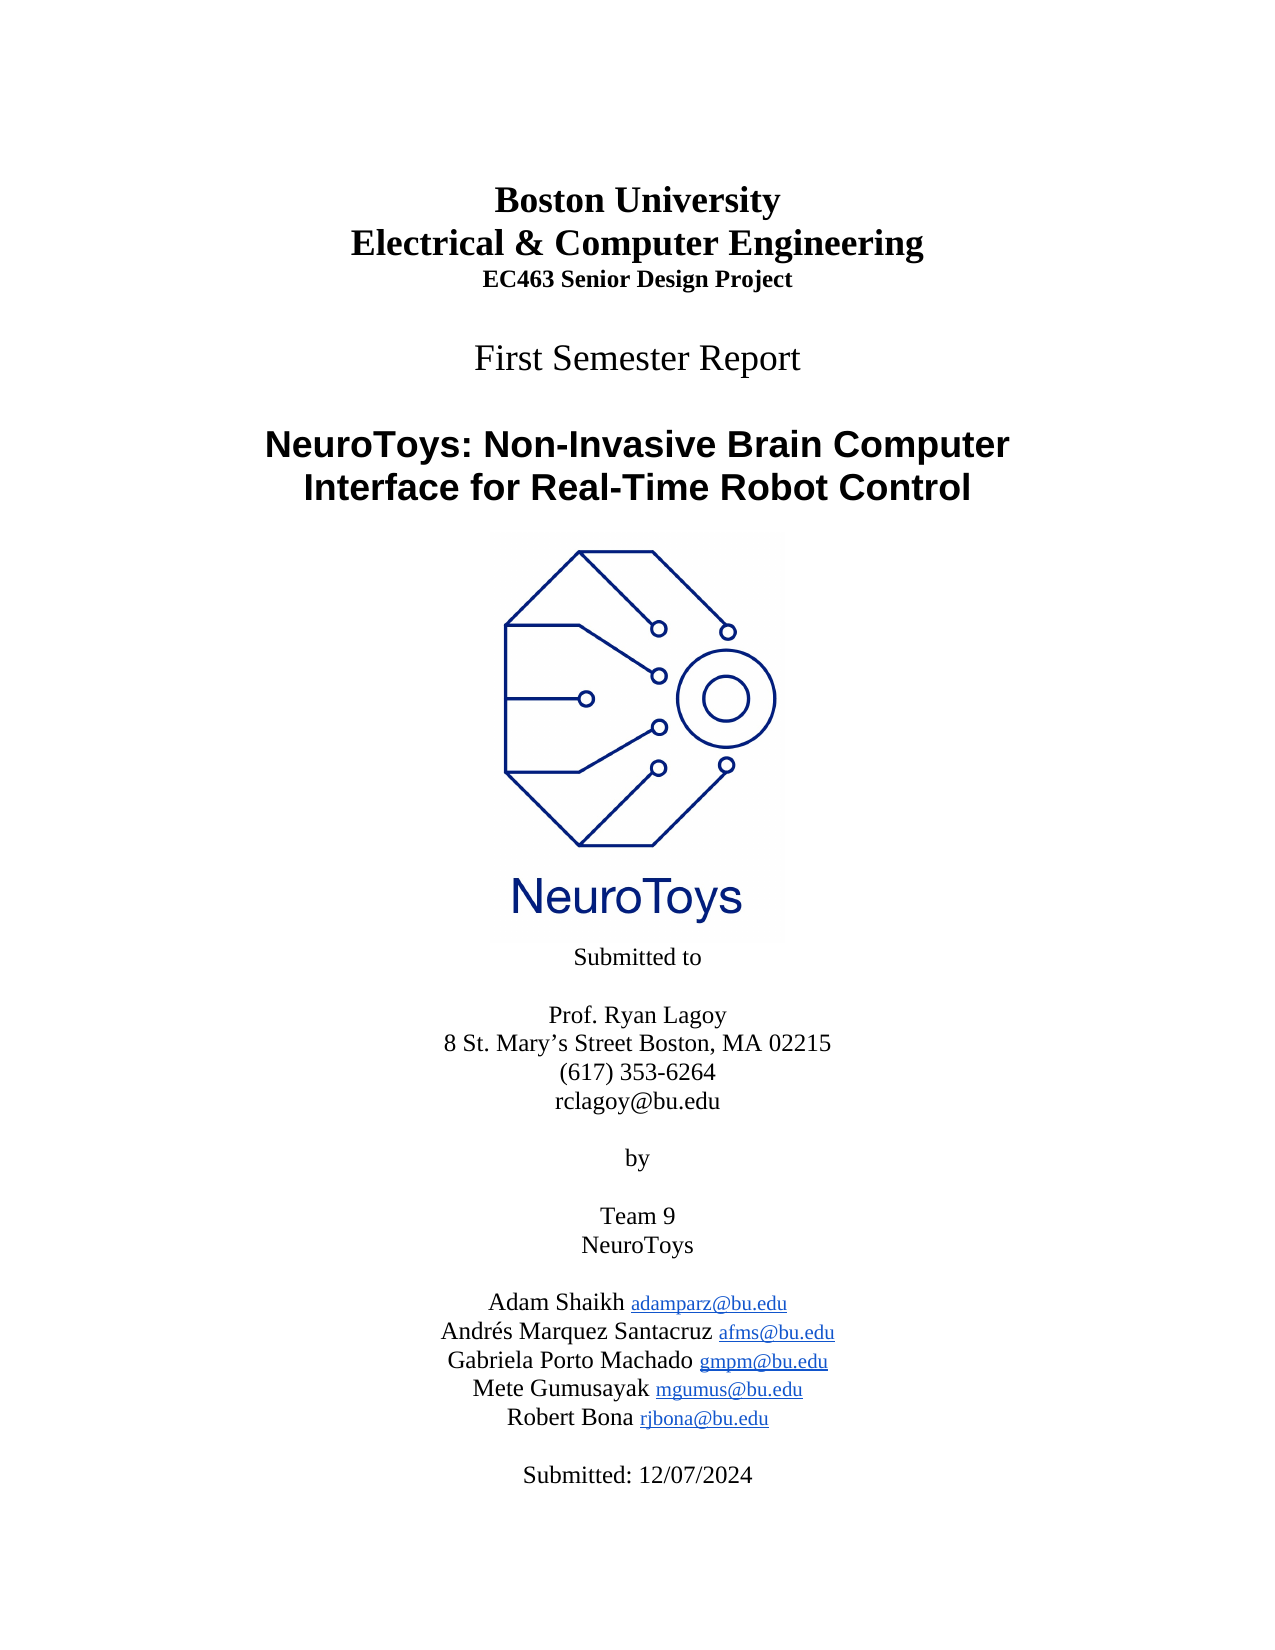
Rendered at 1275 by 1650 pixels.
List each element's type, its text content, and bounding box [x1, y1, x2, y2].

text Team 9 [187, 1201, 1087, 1230]
picture [489, 532, 786, 943]
subtitle NeuroToys: Non-Invasive Brain Computer Interface for Real-Time Robot Control [187, 422, 1087, 508]
text Robert Bona rjbona@bu.edu [187, 1402, 1087, 1431]
text Submitted to [187, 942, 1087, 971]
text Gabriela Porto Machado gmpm@bu.edu [187, 1345, 1087, 1373]
title EC463 Senior Design Project [187, 264, 1087, 293]
text by [187, 1143, 1087, 1172]
text Adam Shaikh adamparz@bu.edu [187, 1287, 1087, 1316]
title First Semester Report [187, 336, 1087, 379]
title Boston University [187, 178, 1087, 221]
text Mete Gumusayak mgumus@bu.edu [187, 1373, 1087, 1402]
text Prof. Ryan Lagoy [187, 1000, 1087, 1028]
text (617) 353-6264 [187, 1057, 1087, 1086]
text NeuroToys [187, 1230, 1087, 1258]
text Andrés Marquez Santacruz afms@bu.edu [187, 1316, 1087, 1345]
text 8 St. Mary’s Street Boston, MA 02215 [187, 1028, 1087, 1057]
text rclagoy@bu.edu [187, 1086, 1087, 1115]
text Submitted: 12/07/2024 [187, 1460, 1087, 1488]
title Electrical & Computer Engineering [187, 221, 1087, 264]
